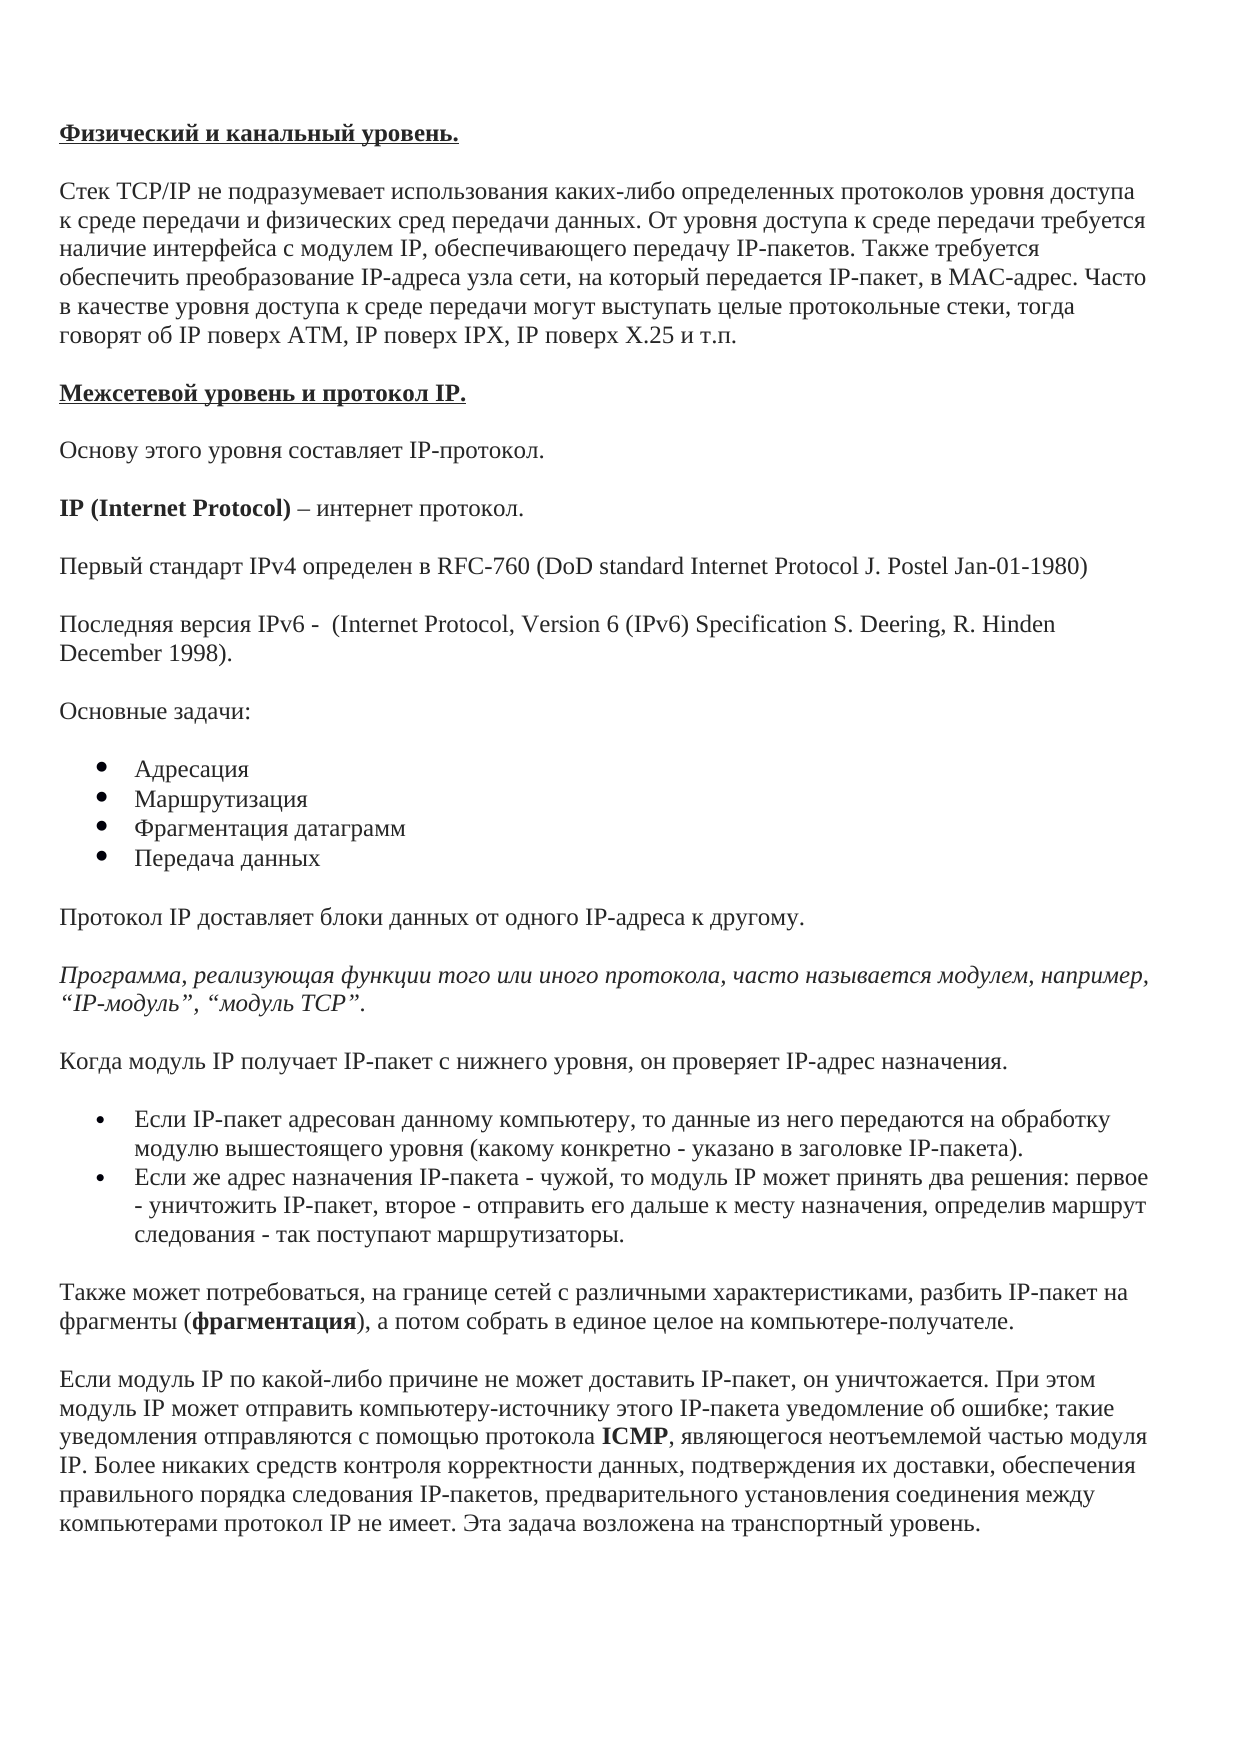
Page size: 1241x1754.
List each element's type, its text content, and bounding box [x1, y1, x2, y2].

list Если же адрес назначения IP-пакета - чужой, то модуль IP может принять два решения: первое - уничтожить IP-пакет, второе - отправить его дальше к месту назначения, определив маршрут следования - так поступают маршрутизаторы. [97, 1162, 1152, 1248]
text Межсетевой уровень и протокол IP. [59, 378, 1152, 406]
text Основные задачи: [59, 696, 1152, 725]
text Программа, реализующая функции того или иного протокола, часто называется модулем, например, “IP-модуль”, “модуль TCP”. [59, 960, 1152, 1017]
text Также может потребоваться, на границе сетей с различными характеристиками, разбить IP-пакет на фрагменты (фрагментация), а потом собрать в единое целое на компьютере-получателе. [59, 1277, 1152, 1335]
list Адресация [97, 754, 1152, 784]
text Стек TCP/IP не подразумевает использования каких-либо определенных протоколов уровня доступа к среде передачи и физических сред передачи данных. От уровня доступа к среде передачи требуется наличие интерфейса с модулем IP, обеспечивающего передачу IP-пакетов. Также требуется обеспечить преобразование IP-адреса узла сети, на который передается IP-пакет, в MAC-адрес. Часто в качестве уровня доступа к среде передачи могут выступать целые протокольные стеки, тогда говорят об IP поверх ATM, IP поверх IPX, IP поверх X.25 и т.п. [59, 176, 1152, 348]
text Первый стандарт IPv4 определен в RFC-760 (DoD standard Internet Protocol J. Postel Jan-01-1980) [59, 551, 1152, 580]
list Фрагментация датаграмм [97, 813, 1152, 843]
text IP (Internet Protocol) – интернет протокол. [59, 493, 1152, 522]
text Физический и канальный уровень. [59, 118, 1152, 147]
list Передача данных [97, 843, 1152, 873]
text Протокол IP доставляет блоки данных от одного IP-адреса к другому. [59, 902, 1152, 931]
text Если модуль IP по какой-либо причине не может доставить IP-пакет, он уничтожается. При этом модуль IP может отправить компьютеру-источнику этого IP-пакета уведомление об ошибке; такие уведомления отправляются с помощью протокола ICMP, являющегося неотъемлемой частью модуля IP. Более никаких средств контроля корректности данных, подтверждения их доставки, обеспечения правильного порядка следования IP-пакетов, предварительного установления соединения между компьютерами протокол IP не имеет. Эта задача возложена на транспортный уровень. [59, 1364, 1152, 1536]
text Когда модуль IP получает IP-пакет с нижнего уровня, он проверяет IP-адрес назначения. [59, 1046, 1152, 1075]
list Если IP-пакет адресован данному компьютеру, то данные из него передаются на обработку модулю вышестоящего уровня (какому конкретно - указано в заголовке IP-пакета). [97, 1104, 1152, 1162]
list Маршрутизация [97, 784, 1152, 813]
text Основу этого уровня составляет IP-протокол. [59, 436, 1152, 464]
text Последняя версия IPv6 - RFC-2460 (Internet Protocol, Version 6 (IPv6) Specification S. Deering, R. Hinden December 1998). [59, 609, 1152, 667]
